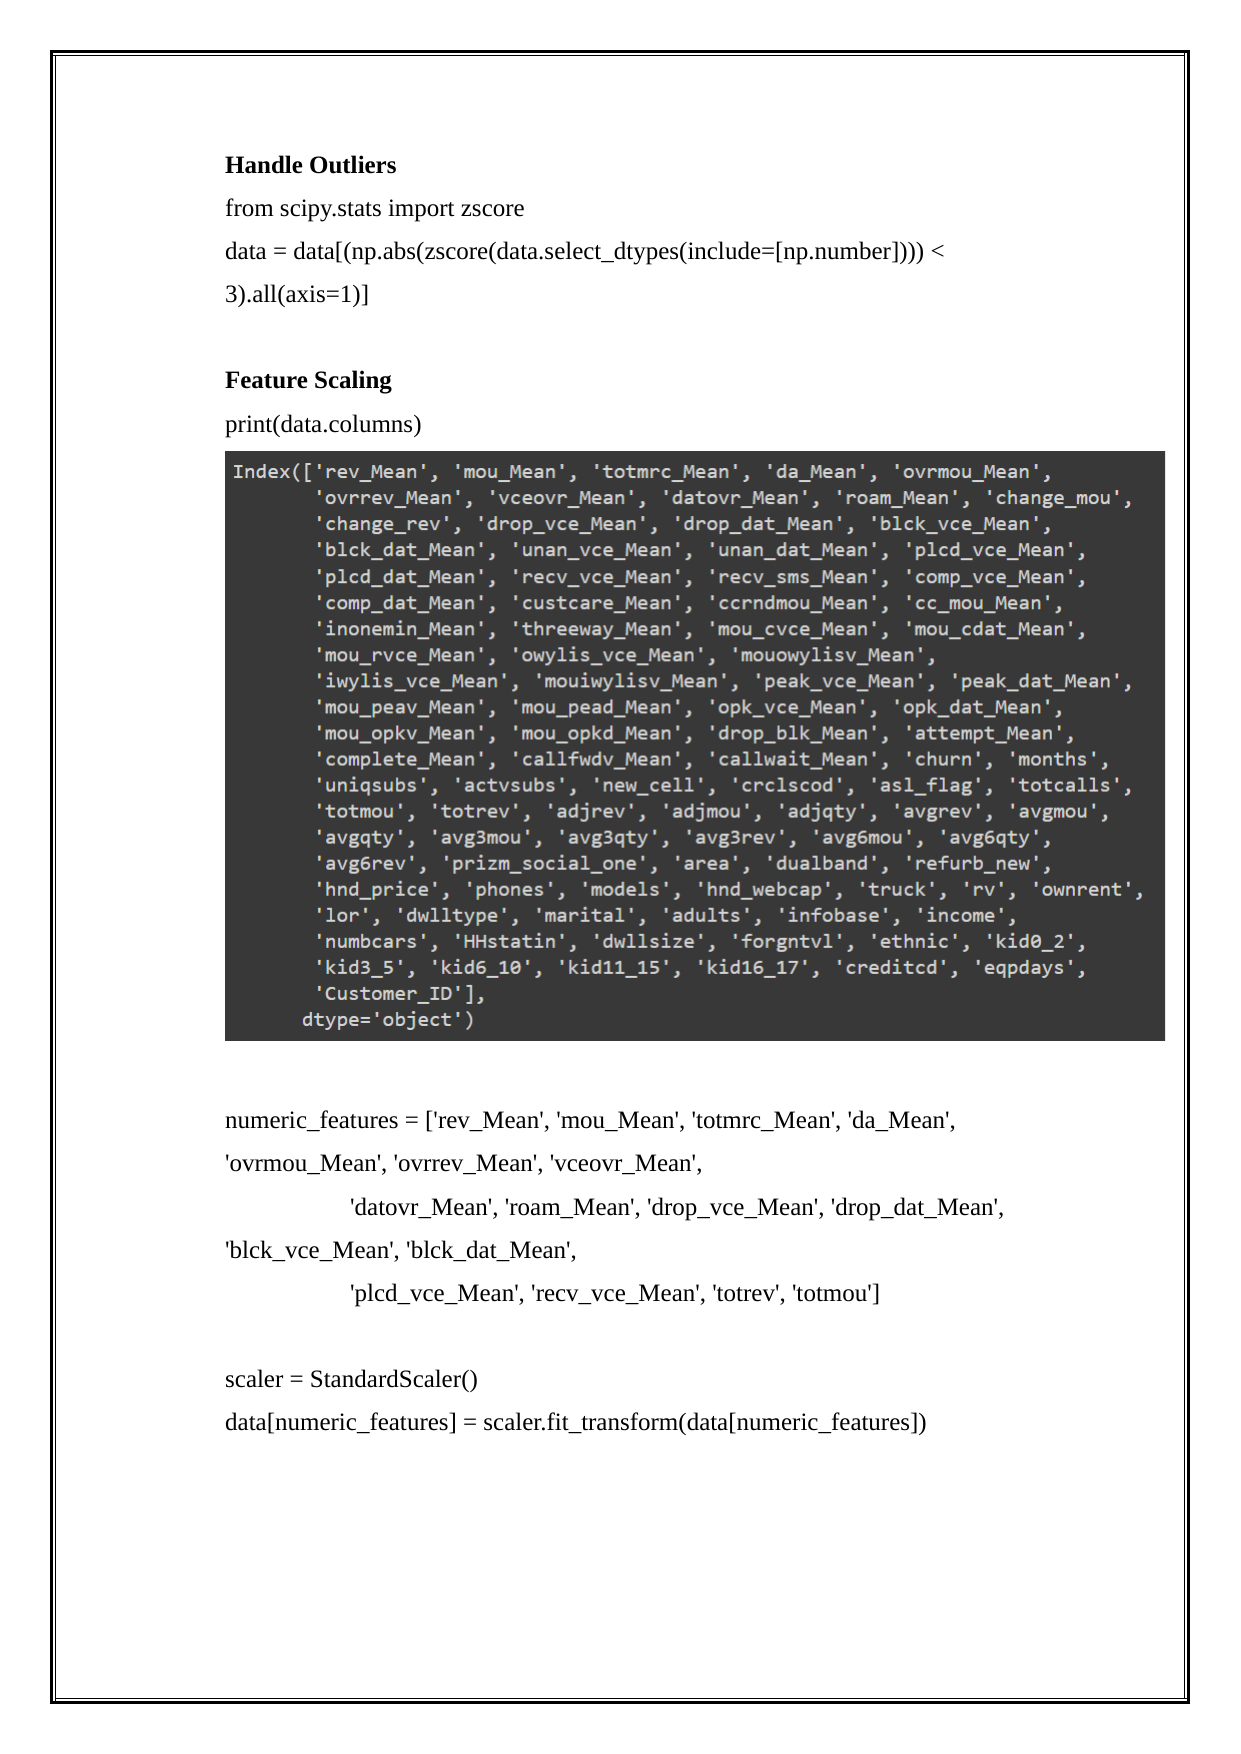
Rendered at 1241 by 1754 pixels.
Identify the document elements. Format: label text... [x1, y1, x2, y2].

text numeric_features = ['rev_Mean', 'mou_Mean', 'totmrc_Mean', 'da_Mean', 'ovrmou_Mean', 'ovrrev_Mean', 'vceovr_Mean', [225, 1105, 1090, 1177]
text 'datovr_Mean', 'roam_Mean', 'drop_vce_Mean', 'drop_dat_Mean', 'blck_vce_Mean', 'blck_dat_Mean', [225, 1192, 1090, 1263]
text from scipy.stats import zscore [225, 193, 1090, 222]
picture [225, 451, 1166, 1041]
text Handle Outliers [225, 150, 1090, 179]
text data[numeric_features] = scaler.fit_transform(data[numeric_features]) [225, 1407, 1090, 1436]
text data = data[(np.abs(zscore(data.select_dtypes(include=[np.number]))) < 3).all(axis=1)] [225, 236, 1090, 308]
text Feature Scaling [225, 366, 1090, 394]
text 'plcd_vce_Mean', 'recv_vce_Mean', 'totrev', 'totmou'] [225, 1278, 1090, 1307]
text print(data.columns) [225, 409, 1090, 437]
text scaler = StandardScaler() [225, 1364, 1090, 1393]
